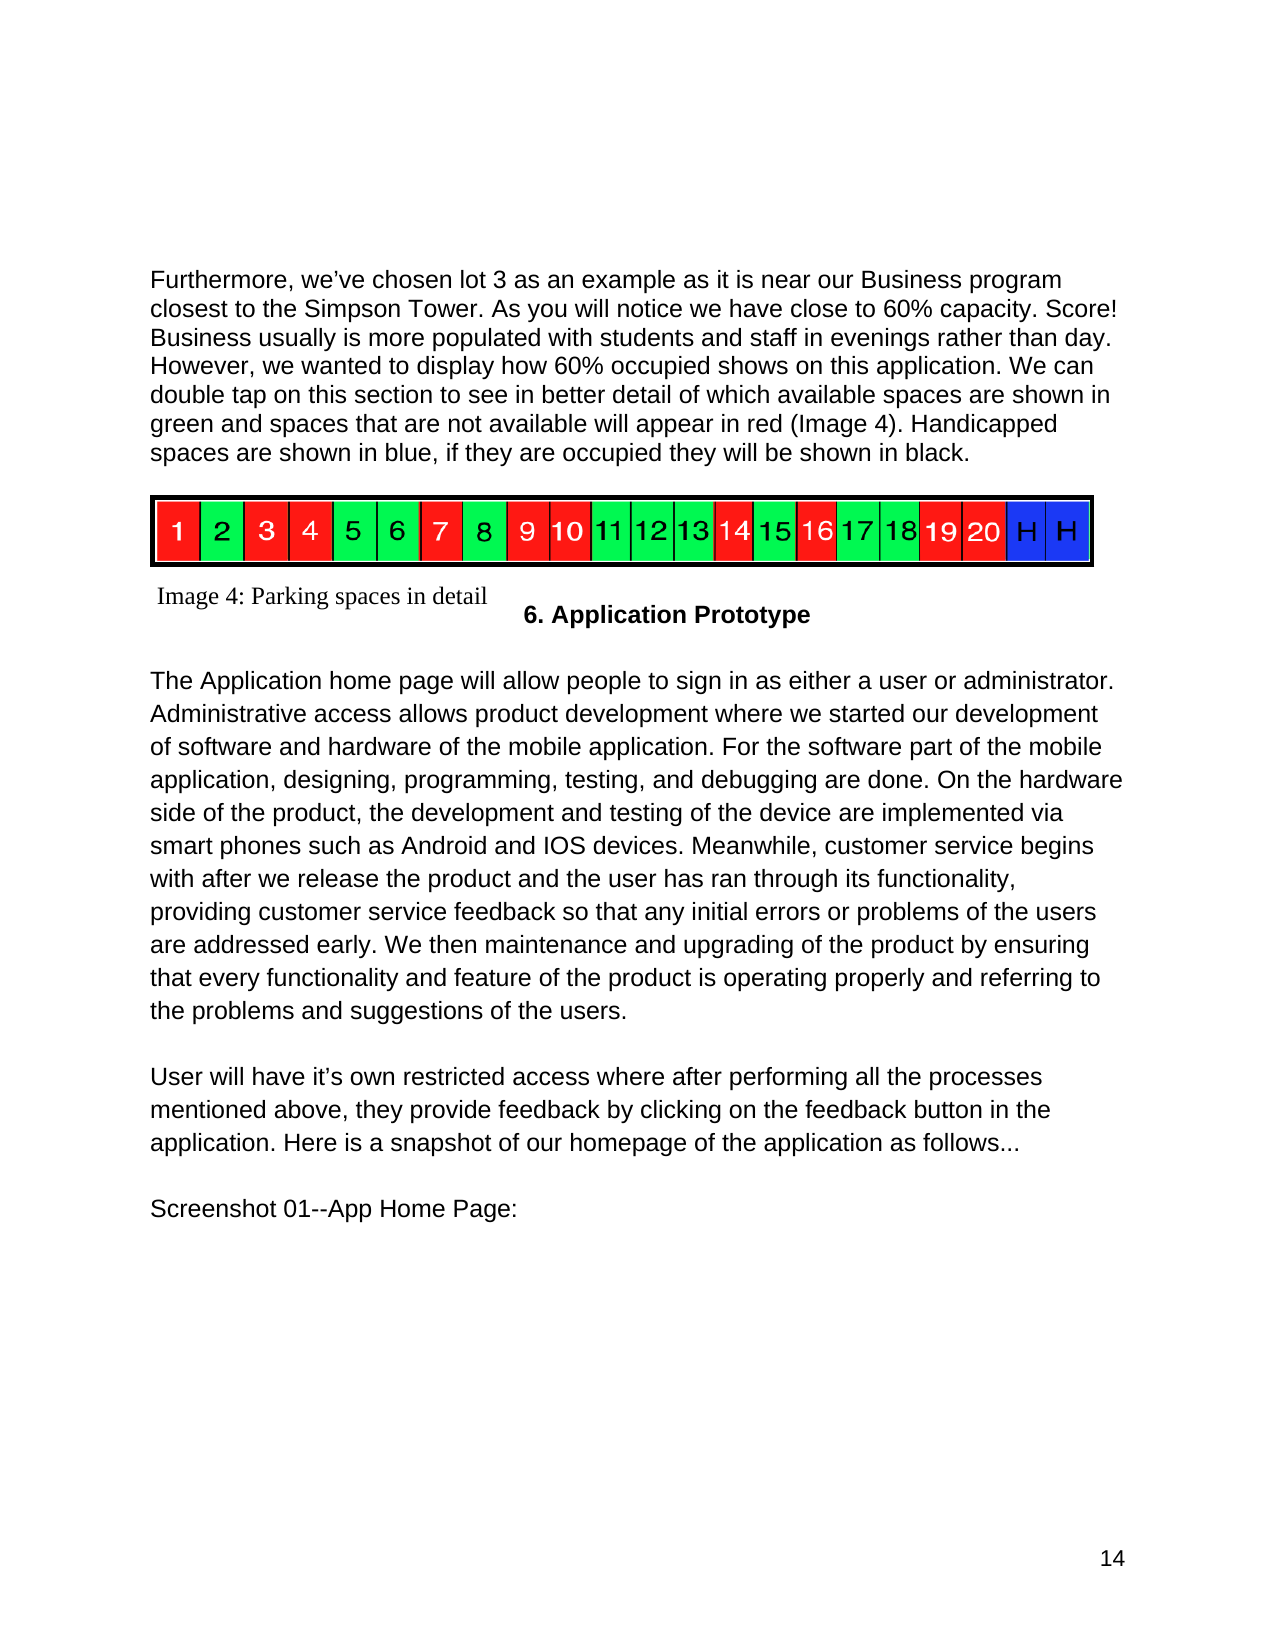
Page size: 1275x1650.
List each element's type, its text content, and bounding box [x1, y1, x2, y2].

text User will have it’s own restricted access where after performing all the processes mentioned above, they provide feedback by clicking on the feedback button in the application. Here is a snapshot of our homepage of the application as follows... [150, 1062, 1125, 1157]
picture [155, 500, 1090, 562]
text Furthermore, we’ve chosen lot 3 as an example as it is near our Business program closest to the Simpson Tower. As you will notice we have close to 60% capacity. Score! Business usually is more populated with students and staff in evenings rather than day. However, we wanted to display how 60% occupied shows on this application. We can double tap on this section to see in better detail of which available spaces are shown in green and spaces that are not available will appear in red (Image 4). Handicapped spaces are shown in blue, if they are occupied they will be shown in black. [150, 265, 1125, 466]
text 6. Application Prototype [150, 600, 1125, 628]
text The Application home page will allow people to sign in as either a user or administrator. Administrative access allows product development where we started our development of software and hardware of the mobile application. For the software part of the mobile application, designing, programming, testing, and debugging are done. On the hardware side of the product, the development and testing of the device are implemented via smart phones such as Android and IOS devices. Meanwhile, customer service begins with after we release the product and the user has ran through its functionality, providing customer service feedback so that any initial errors or problems of the users are addressed early. We then maintenance and upgrading of the product by ensuring that every functionality and feature of the product is operating properly and referring to the problems and suggestions of the users. [150, 666, 1125, 1025]
text Screenshot 01--App Home Page: [150, 1194, 1125, 1223]
